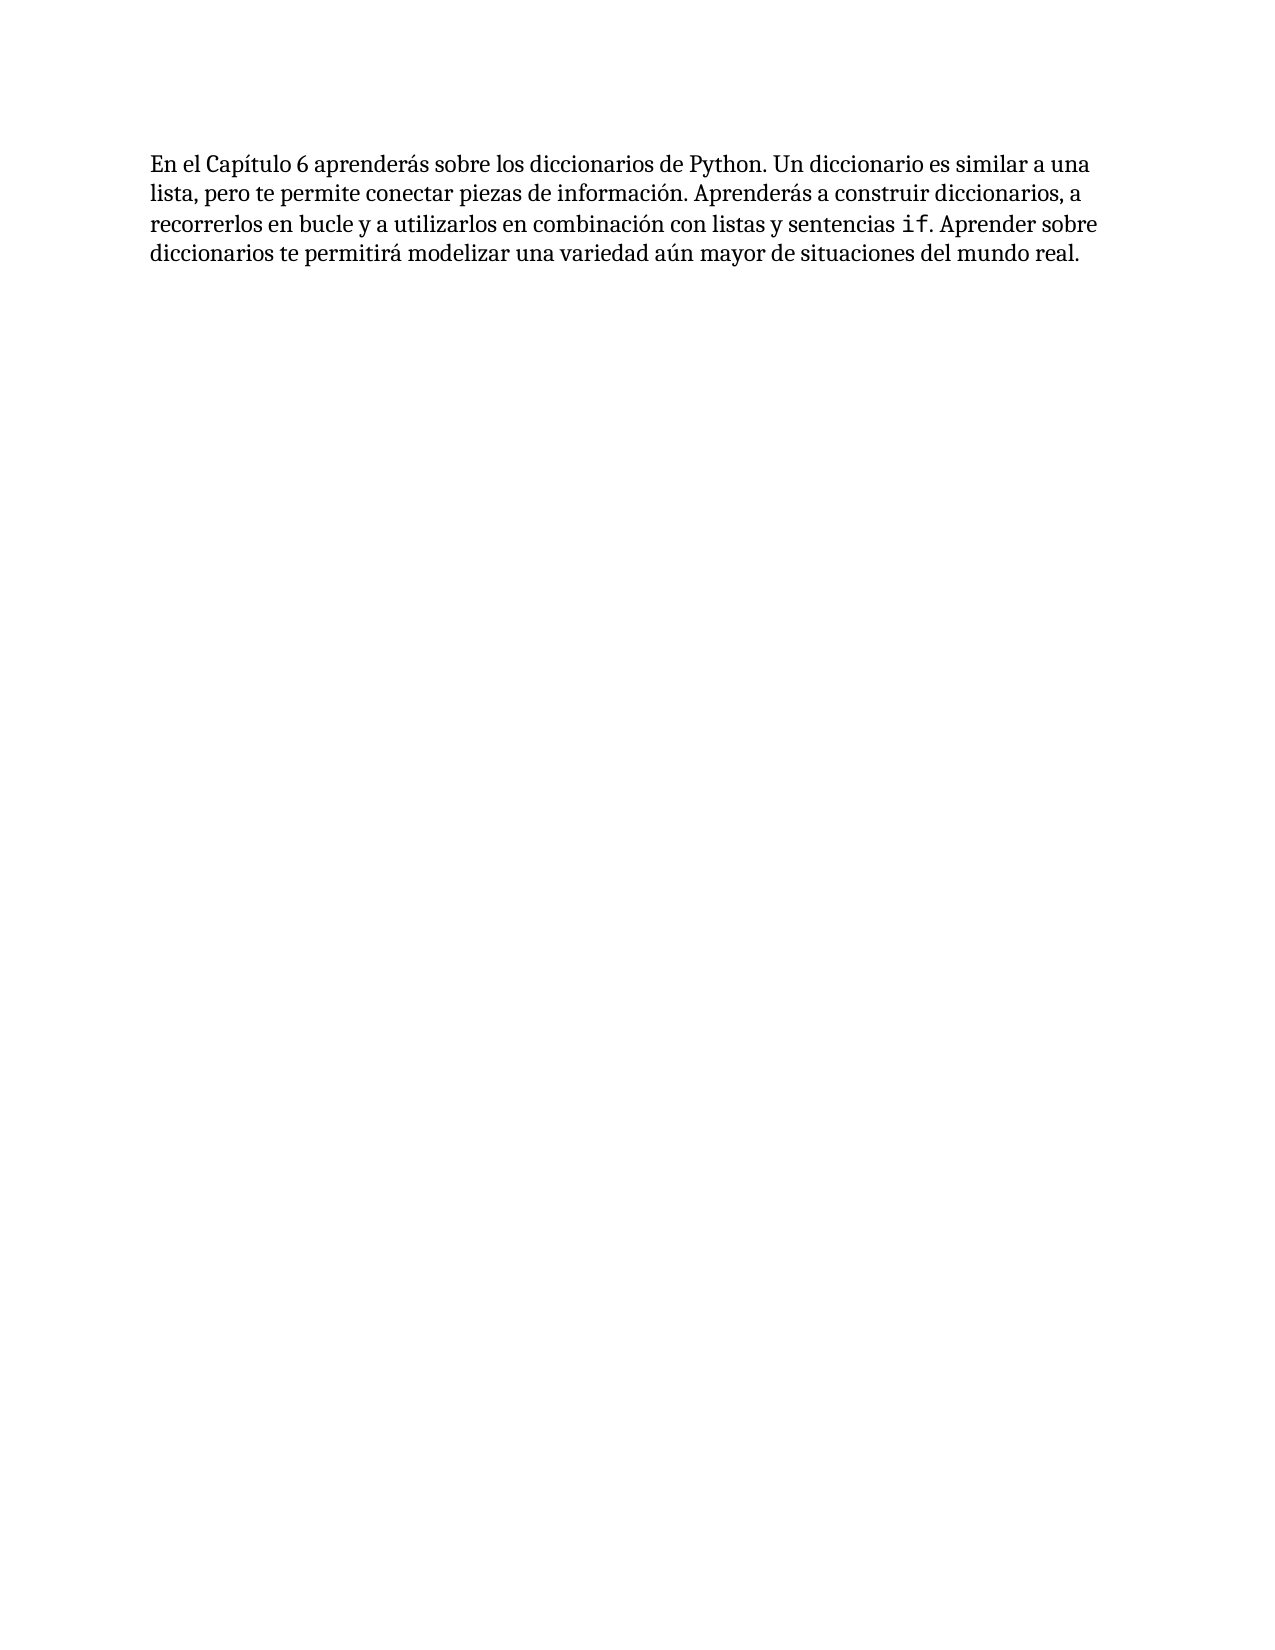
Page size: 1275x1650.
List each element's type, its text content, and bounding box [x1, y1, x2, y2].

text En el Capítulo 6 aprenderás sobre los diccionarios de Python. Un diccionario es similar a una lista, pero te permite conectar piezas de información. Aprenderás a construir diccionarios, a recorrerlos en bucle y a utilizarlos en combinación con listas y sentencias if. Aprender sobre diccionarios te permitirá modelizar una variedad aún mayor de situaciones del mundo real. [150, 150, 1125, 267]
